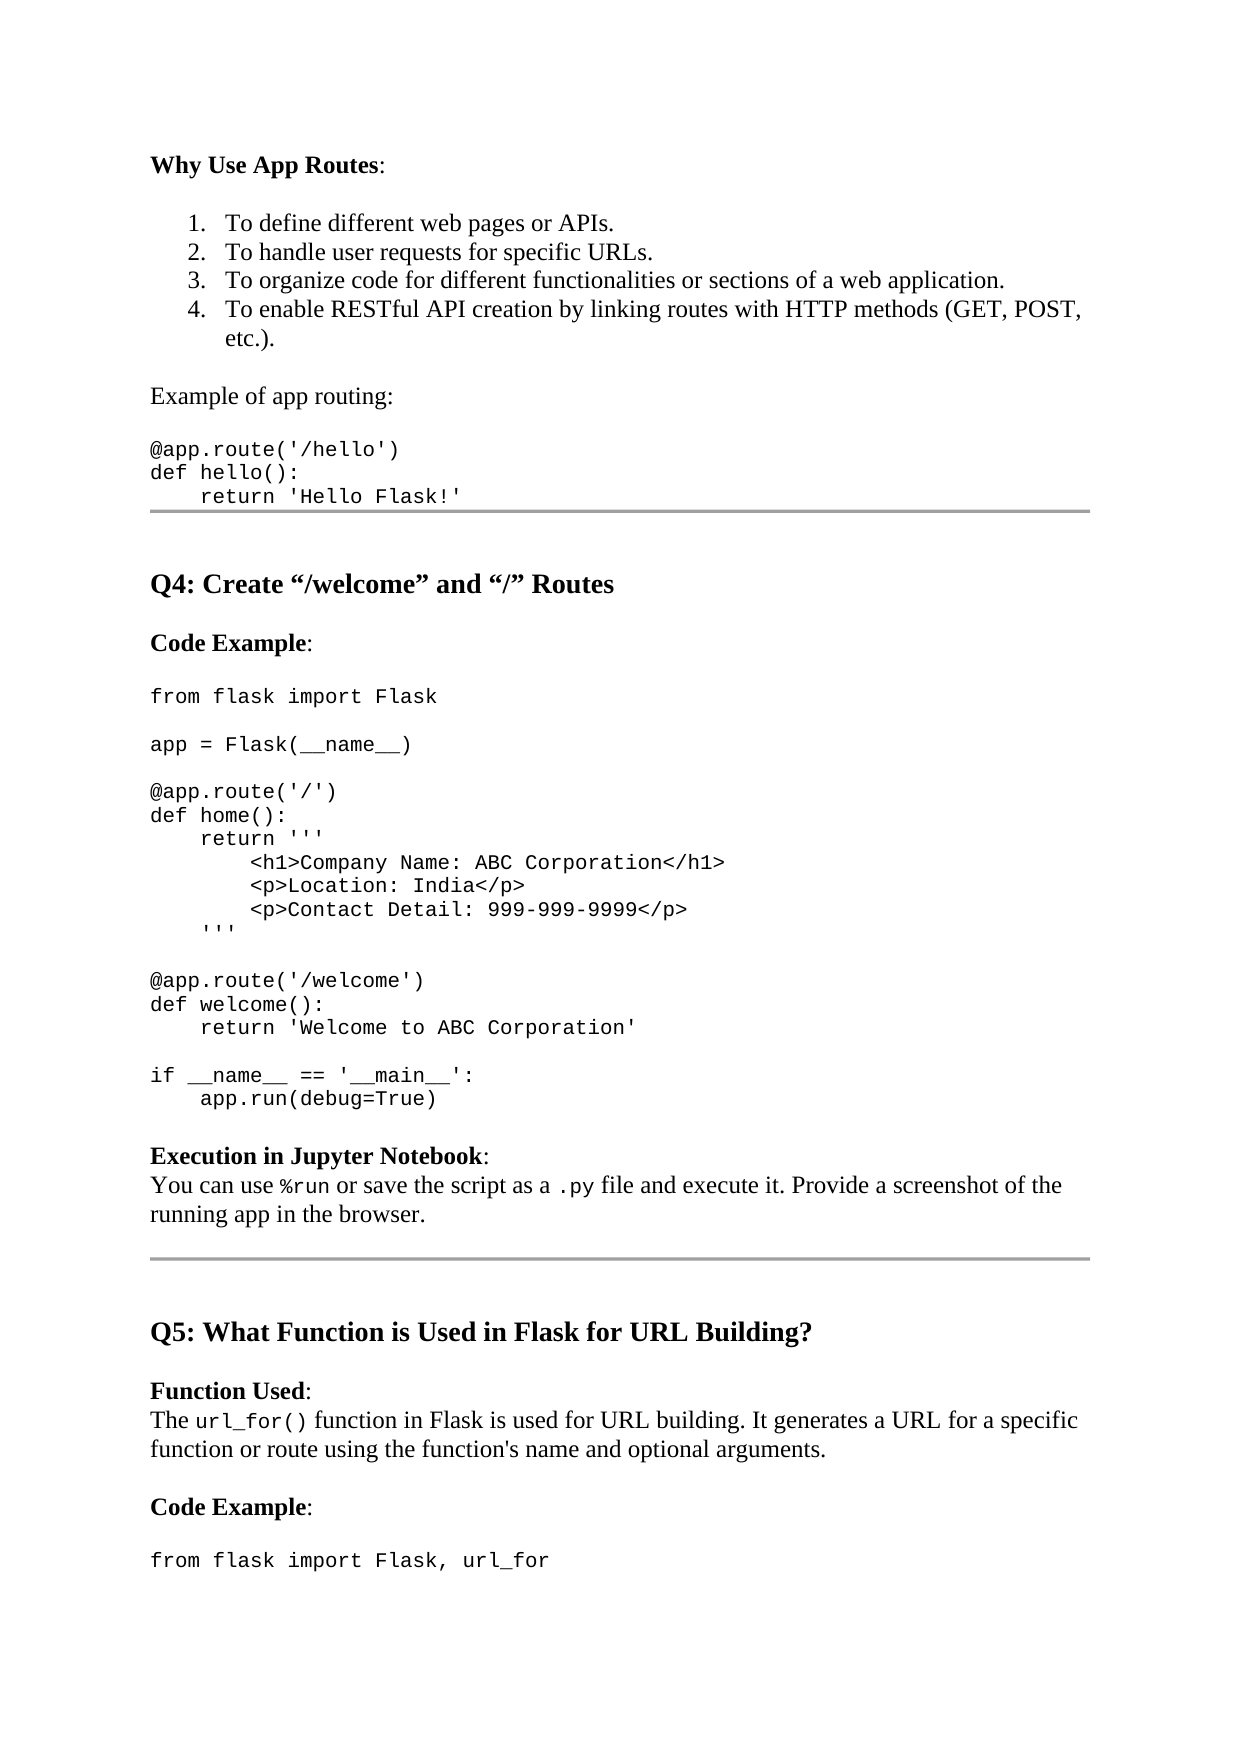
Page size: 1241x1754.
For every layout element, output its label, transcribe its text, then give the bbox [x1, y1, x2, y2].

text @app.route('/welcome') [150, 970, 1090, 994]
list To define different web pages or APIs. [187, 208, 1090, 237]
list To handle user requests for specific URLs. [187, 237, 1090, 265]
text def welcome(): [150, 994, 1090, 1017]
list To organize code for different functionalities or sections of a web application. [187, 265, 1090, 294]
text return ''' [150, 828, 1090, 852]
text Execution in Jupyter Notebook: You can use %run or save the script as a .py file and execute it. Provide a screenshot of the running app in the browser. [150, 1141, 1090, 1228]
text <h1>Company Name: ABC Corporation</h1> [150, 852, 1090, 876]
text <p>Contact Detail: 999-999-9999</p> [150, 899, 1090, 923]
text return 'Hello Flask!' [150, 486, 1090, 509]
text def hello(): [150, 462, 1090, 486]
text Why Use App Routes: [150, 150, 1090, 179]
text Q5: What Function is Used in Flask for URL Building? [150, 1314, 1090, 1347]
text <p>Location: India</p> [150, 876, 1090, 899]
text def home(): [150, 804, 1090, 828]
text Q4: Create “/welcome” and “/” Routes [150, 567, 1090, 599]
text Code Example: [150, 1492, 1090, 1521]
text @app.route('/hello') [150, 439, 1090, 462]
text Example of app routing: [150, 381, 1090, 409]
text Function Used: The url_for() function in Flask is used for URL building. It generates a URL for a specific function or route using the function's name and optional arguments. [150, 1376, 1090, 1463]
text from flask import Flask [150, 686, 1090, 710]
text ''' [150, 923, 1090, 946]
text @app.route('/') [150, 781, 1090, 804]
text if __name__ == '__main__': [150, 1065, 1090, 1088]
text app.run(debug=True) [150, 1088, 1090, 1112]
list To enable RESTful API creation by linking routes with HTTP methods (GET, POST, etc.). [187, 294, 1090, 352]
text from flask import Flask, url_for [150, 1550, 1090, 1574]
text app = Flask(__name__) [150, 734, 1090, 757]
text Code Example: [150, 628, 1090, 657]
text return 'Welcome to ABC Corporation' [150, 1017, 1090, 1041]
